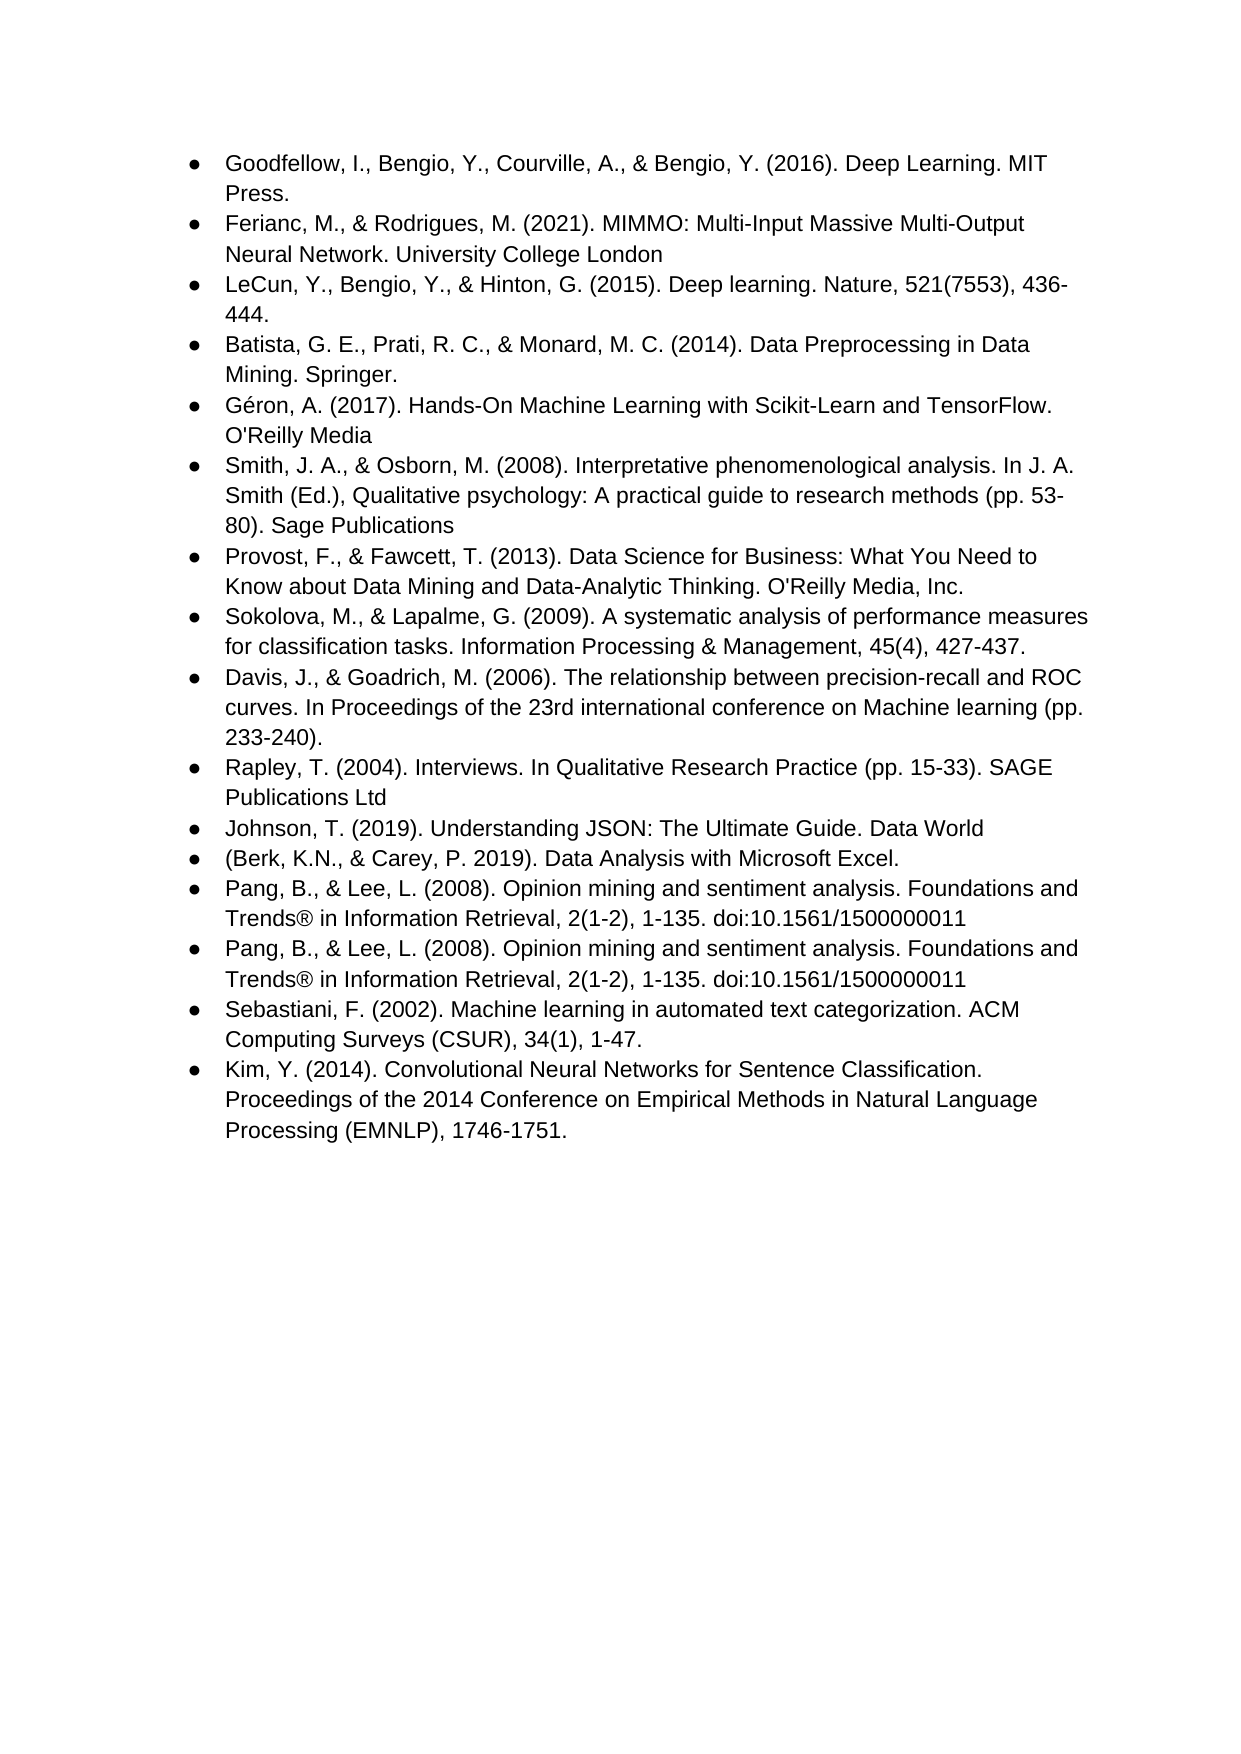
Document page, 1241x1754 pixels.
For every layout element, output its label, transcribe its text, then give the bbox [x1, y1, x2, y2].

list Ferianc, M., & Rodrigues, M. (2021). MIMMO: Multi-Input Massive Multi-Output Neural Network. University College London [187, 210, 1090, 267]
list Géron, A. (2017). Hands-On Machine Learning with Scikit-Learn and TensorFlow. O'Reilly Media [187, 392, 1090, 448]
list Batista, G. E., Prati, R. C., & Monard, M. C. (2014). Data Preprocessing in Data Mining. Springer. [187, 331, 1090, 388]
list Smith, J. A., & Osborn, M. (2008). Interpretative phenomenological analysis. In J. A. Smith (Ed.), Qualitative psychology: A practical guide to research methods (pp. 53-80). Sage Publications [187, 452, 1090, 539]
list Johnson, T. (2019). Understanding JSON: The Ultimate Guide. Data World [187, 814, 1090, 841]
list LeCun, Y., Bengio, Y., & Hinton, G. (2015). Deep learning. Nature, 521(7553), 436-444. [187, 271, 1090, 327]
list Rapley, T. (2004). Interviews. In Qualitative Research Practice (pp. 15-33). SAGE Publications Ltd [187, 754, 1090, 811]
list Davis, J., & Goadrich, M. (2006). The relationship between precision-recall and ROC curves. In Proceedings of the 23rd international conference on Machine learning (pp. 233-240). [187, 663, 1090, 750]
list (Berk, K.N., & Carey, P. 2019). Data Analysis with Microsoft Excel. [187, 845, 1090, 871]
list Sokolova, M., & Lapalme, G. (2009). A systematic analysis of performance measures for classification tasks. Information Processing & Management, 45(4), 427-437. [187, 603, 1090, 660]
list Pang, B., & Lee, L. (2008). Opinion mining and sentiment analysis. Foundations and Trends® in Information Retrieval, 2(1-2), 1-135. doi:10.1561/1500000011 [187, 875, 1090, 932]
list Goodfellow, I., Bengio, Y., Courville, A., & Bengio, Y. (2016). Deep Learning. MIT Press. [187, 150, 1090, 207]
list Pang, B., & Lee, L. (2008). Opinion mining and sentiment analysis. Foundations and Trends® in Information Retrieval, 2(1-2), 1-135. doi:10.1561/1500000011 [187, 935, 1090, 992]
list Kim, Y. (2014). Convolutional Neural Networks for Sentence Classification. Proceedings of the 2014 Conference on Empirical Methods in Natural Language Processing (EMNLP), 1746-1751. [187, 1056, 1090, 1143]
list Sebastiani, F. (2002). Machine learning in automated text categorization. ACM Computing Surveys (CSUR), 34(1), 1-47. [187, 996, 1090, 1052]
list Provost, F., & Fawcett, T. (2013). Data Science for Business: What You Need to Know about Data Mining and Data-Analytic Thinking. O'Reilly Media, Inc. [187, 543, 1090, 599]
